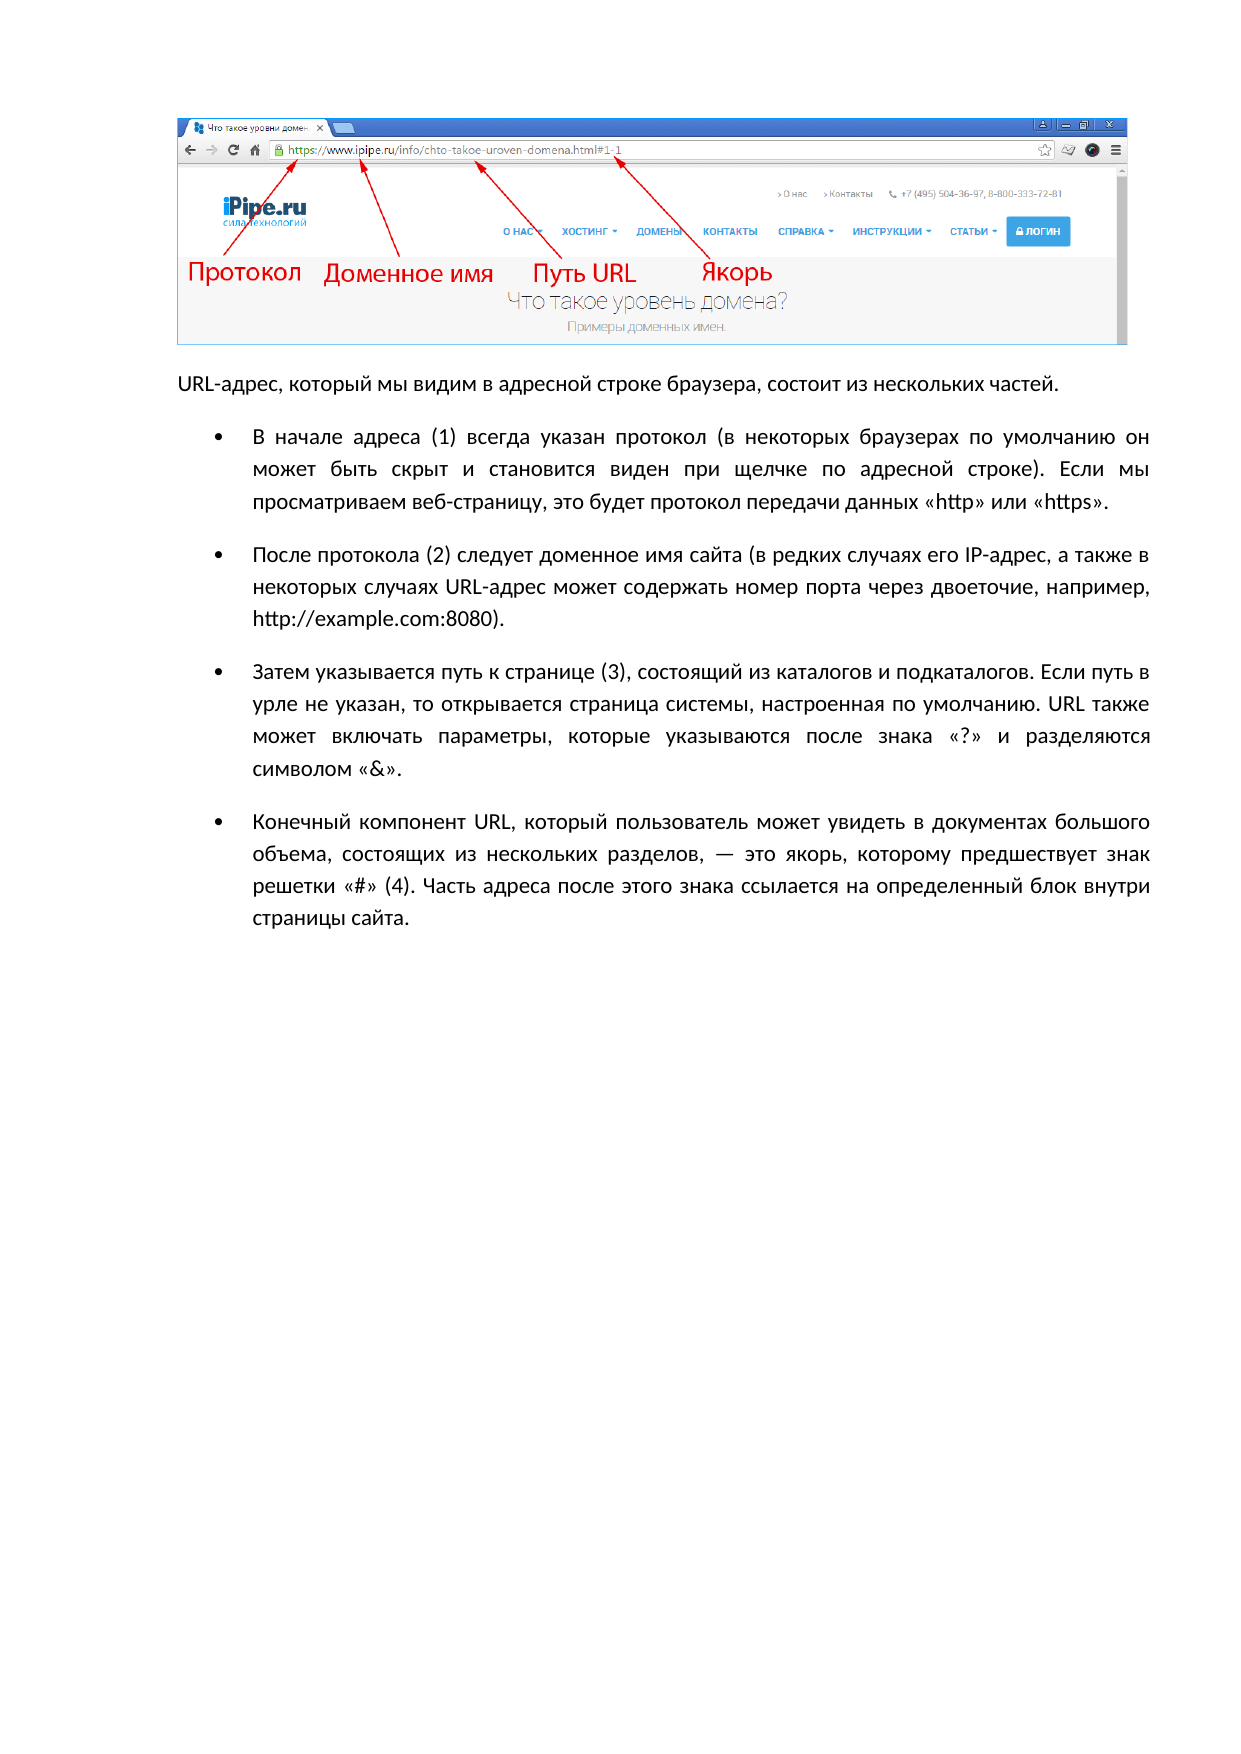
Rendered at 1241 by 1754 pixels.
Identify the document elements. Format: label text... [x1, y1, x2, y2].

list После протокола (2) следует доменное имя сайта (в редких случаях его IP-адрес, а также в некоторых случаях URL-адрес может содержать номер порта через двоеточие, например, http://example.com:8080). [215, 540, 1152, 632]
list Затем указывается путь к странице (3), состоящий из каталогов и подкаталогов. Если путь в урле не указан, то открывается страница системы, настроенная по умолчанию. URL также может включать параметры, которые указываются после знака «?» и разделяются символом «&». [215, 657, 1152, 782]
picture [177, 118, 1128, 345]
list В начале адреса (1) всегда указан протокол (в некоторых браузерах по умолчанию он может быть скрыт и становится виден при щелчке по адресной строке). Если мы просматриваем веб-страницу, это будет протокол передачи данных «http» или «https». [215, 422, 1152, 515]
list Конечный компонент URL, который пользователь может увидеть в документах большого объема, состоящих из нескольких разделов, — это якорь, которому предшествует знак решетки «#» (4). Часть адреса после этого знака ссылается на определенный блок внутри страницы сайта. [215, 807, 1152, 931]
text URL-адрес, который мы видим в адресной строке браузера, состоит из нескольких частей. [177, 369, 1152, 397]
